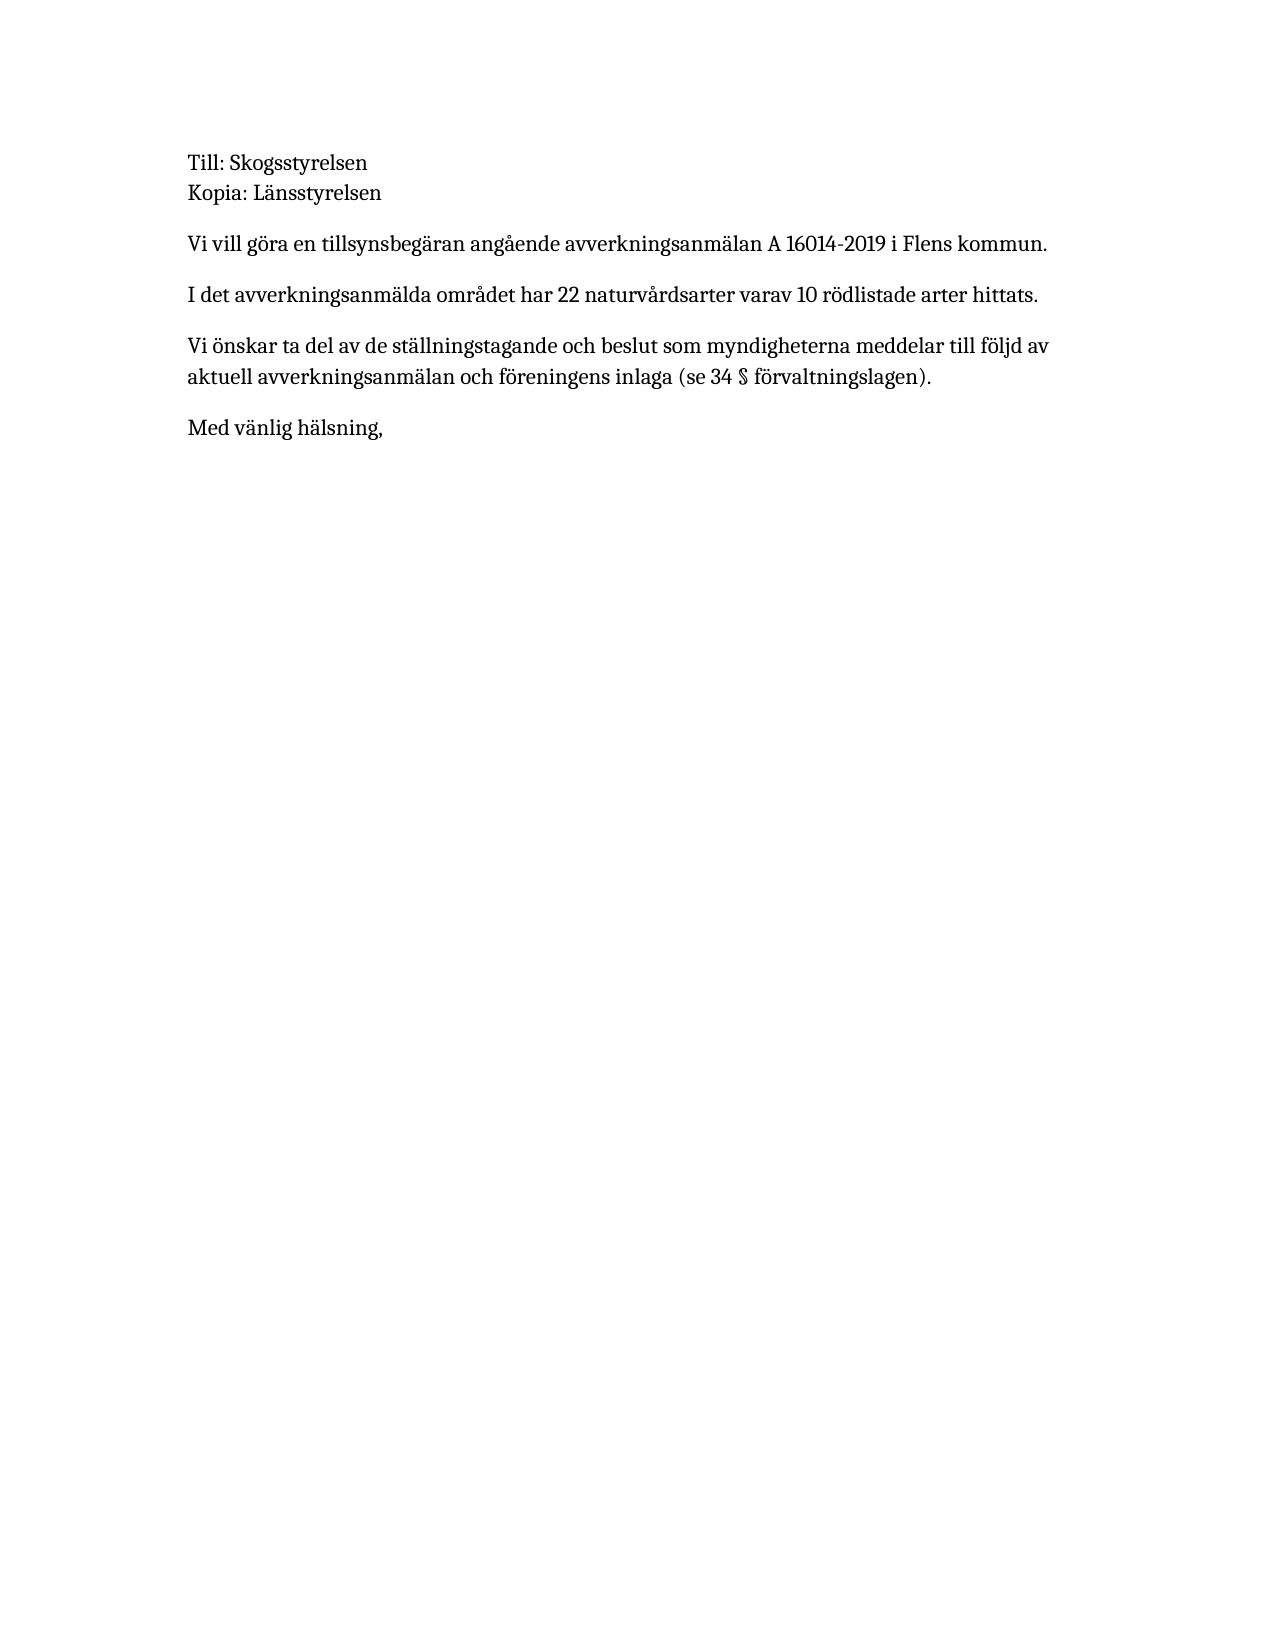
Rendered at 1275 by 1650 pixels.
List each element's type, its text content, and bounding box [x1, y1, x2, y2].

text Vi önskar ta del av de ställningstagande och beslut som myndigheterna meddelar till följd av aktuell avverkningsanmälan och föreningens inlaga (se 34 § förvaltningslagen). [187, 333, 1087, 390]
text Vi vill göra en tillsynsbegäran angående avverkningsanmälan A 16014-2019 i Flens kommun. [187, 231, 1087, 258]
text Med vänlig hälsning, [187, 414, 1087, 471]
text Till: Skogsstyrelsen Kopia: Länsstyrelsen [187, 150, 1087, 207]
text I det avverkningsanmälda området har 22 naturvårdsarter varav 10 rödlistade arter hittats. [187, 282, 1087, 309]
